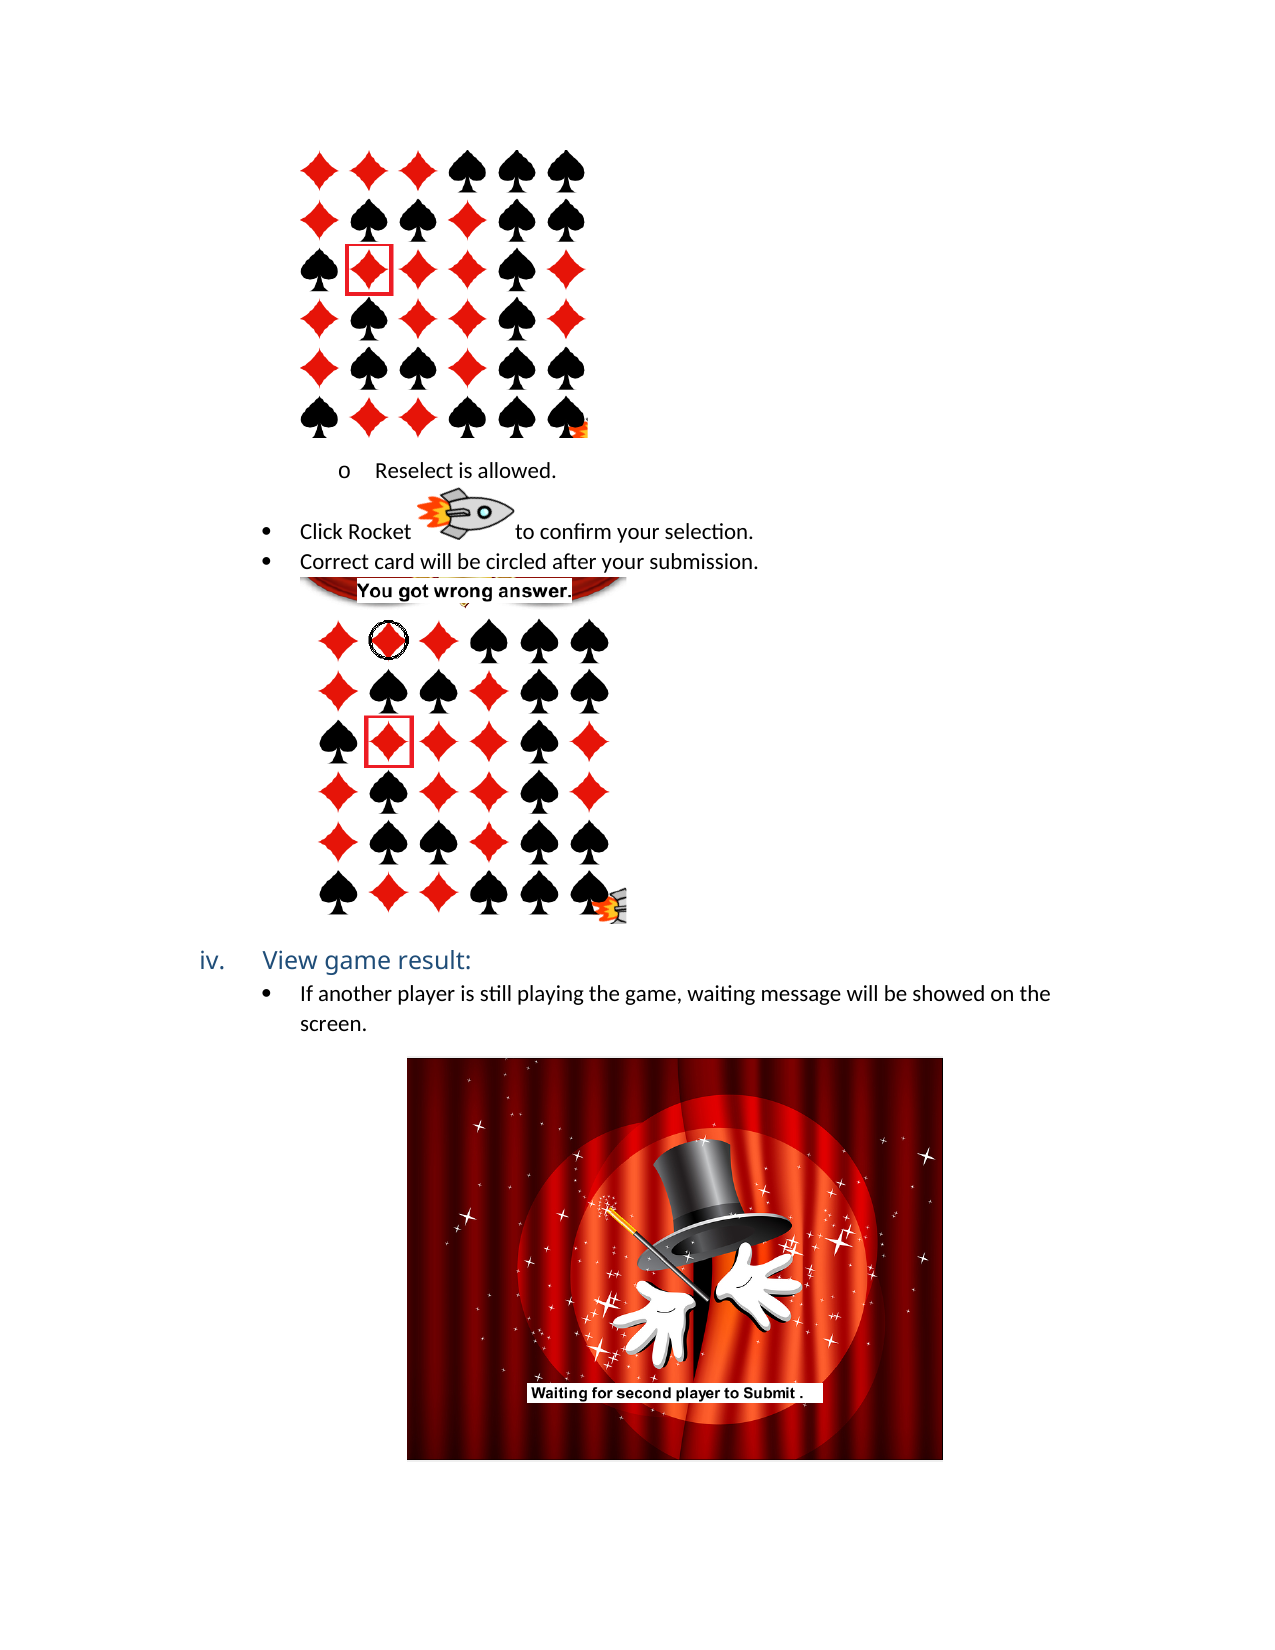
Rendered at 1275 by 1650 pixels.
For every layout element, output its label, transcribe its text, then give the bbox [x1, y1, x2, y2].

list Reselect is allowed. [337, 456, 1087, 485]
list If another player is still playing the game, waiting message will be showed on the screen. [262, 979, 1087, 1037]
list Click Rocket to confirm your selection. [262, 488, 1087, 545]
picture [407, 1056, 943, 1462]
list Correct card will be circled after your submission. [262, 547, 1087, 575]
picture [416, 487, 515, 540]
subtitle View game result: [225, 942, 1087, 976]
picture [300, 150, 588, 438]
picture [300, 577, 627, 924]
